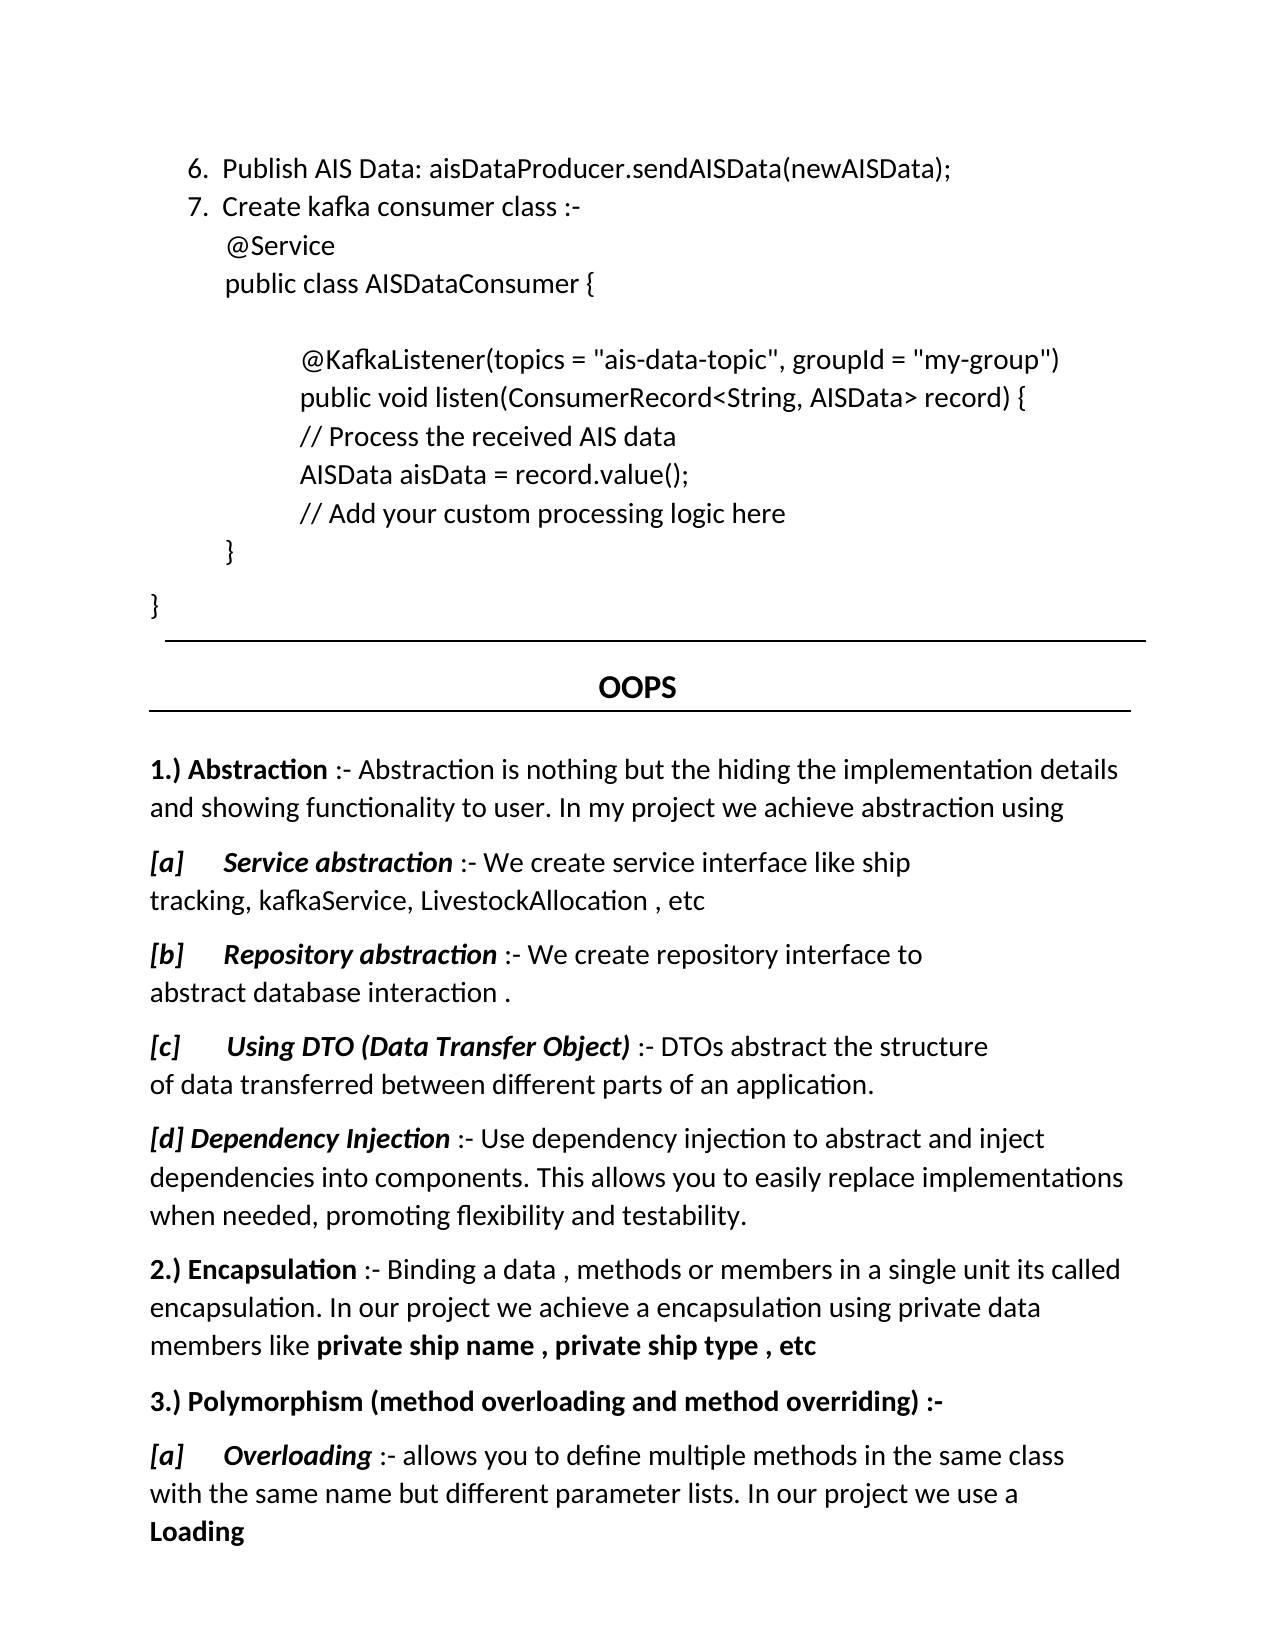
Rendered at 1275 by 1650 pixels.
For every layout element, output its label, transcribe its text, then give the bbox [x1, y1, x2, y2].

text public void listen(ConsumerRecord<String, AISData> record) { [299, 379, 1158, 415]
text OOPS [594, 666, 681, 706]
text // Add your custom processing logic here [299, 495, 1158, 530]
text [d] Dependency Injection :- Use dependency injection to abstract and inject dependencies into components. This allows you to easily replace implementations when needed, promoting flexibility and testability. [149, 1121, 1126, 1232]
text } [149, 587, 1158, 623]
text 6. Publish AIS Data: aisDataProducer.sendAISData(newAISData); [187, 150, 1158, 185]
text [a] Overloading :- allows you to define multiple methods in the same class with the same name but different parameter lists. In our project we use a Loading [149, 1437, 1069, 1548]
text // Process the received AIS data [299, 418, 1158, 453]
text [c] Using DTO (Data Transfer Object) :- DTOs abstract the structure of data transferred between different parts of an application. [149, 1028, 1016, 1102]
text 2.) Encapsulation :- Binding a data , methods or members in a single unit its called encapsulation. In our project we achieve a encapsulation using private data members like private ship name , private ship type , etc [149, 1251, 1124, 1363]
text [b] Repository abstraction :- We create repository interface to abstract database interaction . [149, 936, 1026, 1010]
text 7. Create kafka consumer class :- [187, 188, 1158, 224]
text [a] Service abstraction :- We create service interface like ship tracking, kafkaService, LivestockAllocation , etc [149, 844, 913, 918]
text 3.) Polymorphism (method overloading and method overriding) :- [149, 1383, 1158, 1418]
text and showing functionality to user. In my project we achieve abstraction using [149, 789, 1158, 824]
text @KafkaListener(topics = "ais-data-topic", groupId = "my-group") [299, 341, 1158, 376]
text 1.) Abstraction :- Abstraction is nothing but the hiding the implementation details [149, 751, 1158, 786]
text public class AISDataConsumer { [224, 265, 1158, 301]
text } [224, 533, 1158, 568]
text AISData aisData = record.value(); [299, 456, 1158, 492]
text @Service [224, 227, 1158, 262]
